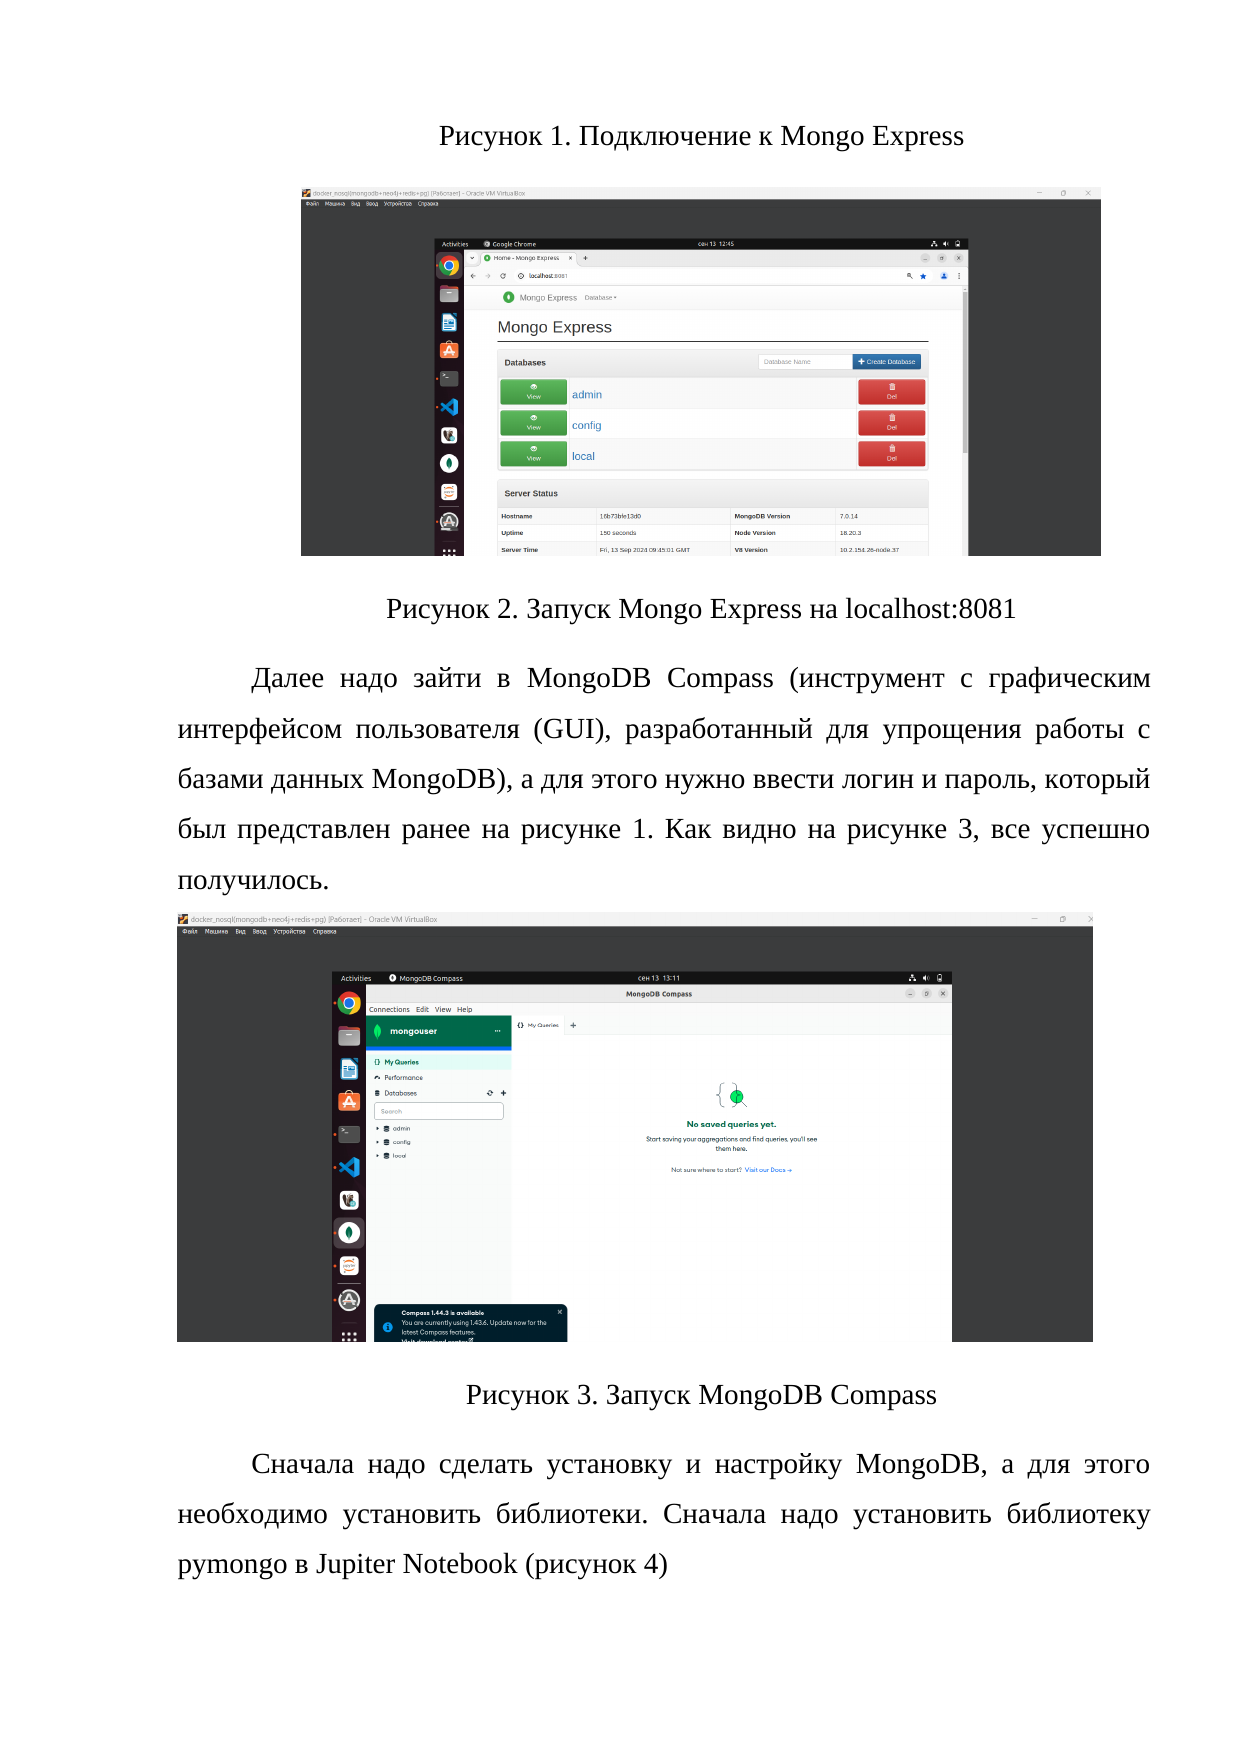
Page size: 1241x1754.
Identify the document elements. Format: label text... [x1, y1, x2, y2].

picture [177, 912, 1093, 1342]
text Рисунок 1. Подключение к Mongo Express [177, 118, 1152, 152]
text Рисунок 3. Запуск MongoDB Compass [177, 1377, 1152, 1411]
text Рисунок 2. Запуск Mongo Express на localhost:8081 [177, 592, 1152, 625]
picture [301, 187, 1101, 556]
text Сначала надо сделать установку и настройку MongoDB, а для этого необходимо установить библиотеки. Сначала надо установить библиотеку pymongo в Jupiter Notebook (рисунок 4) [177, 1446, 1152, 1580]
